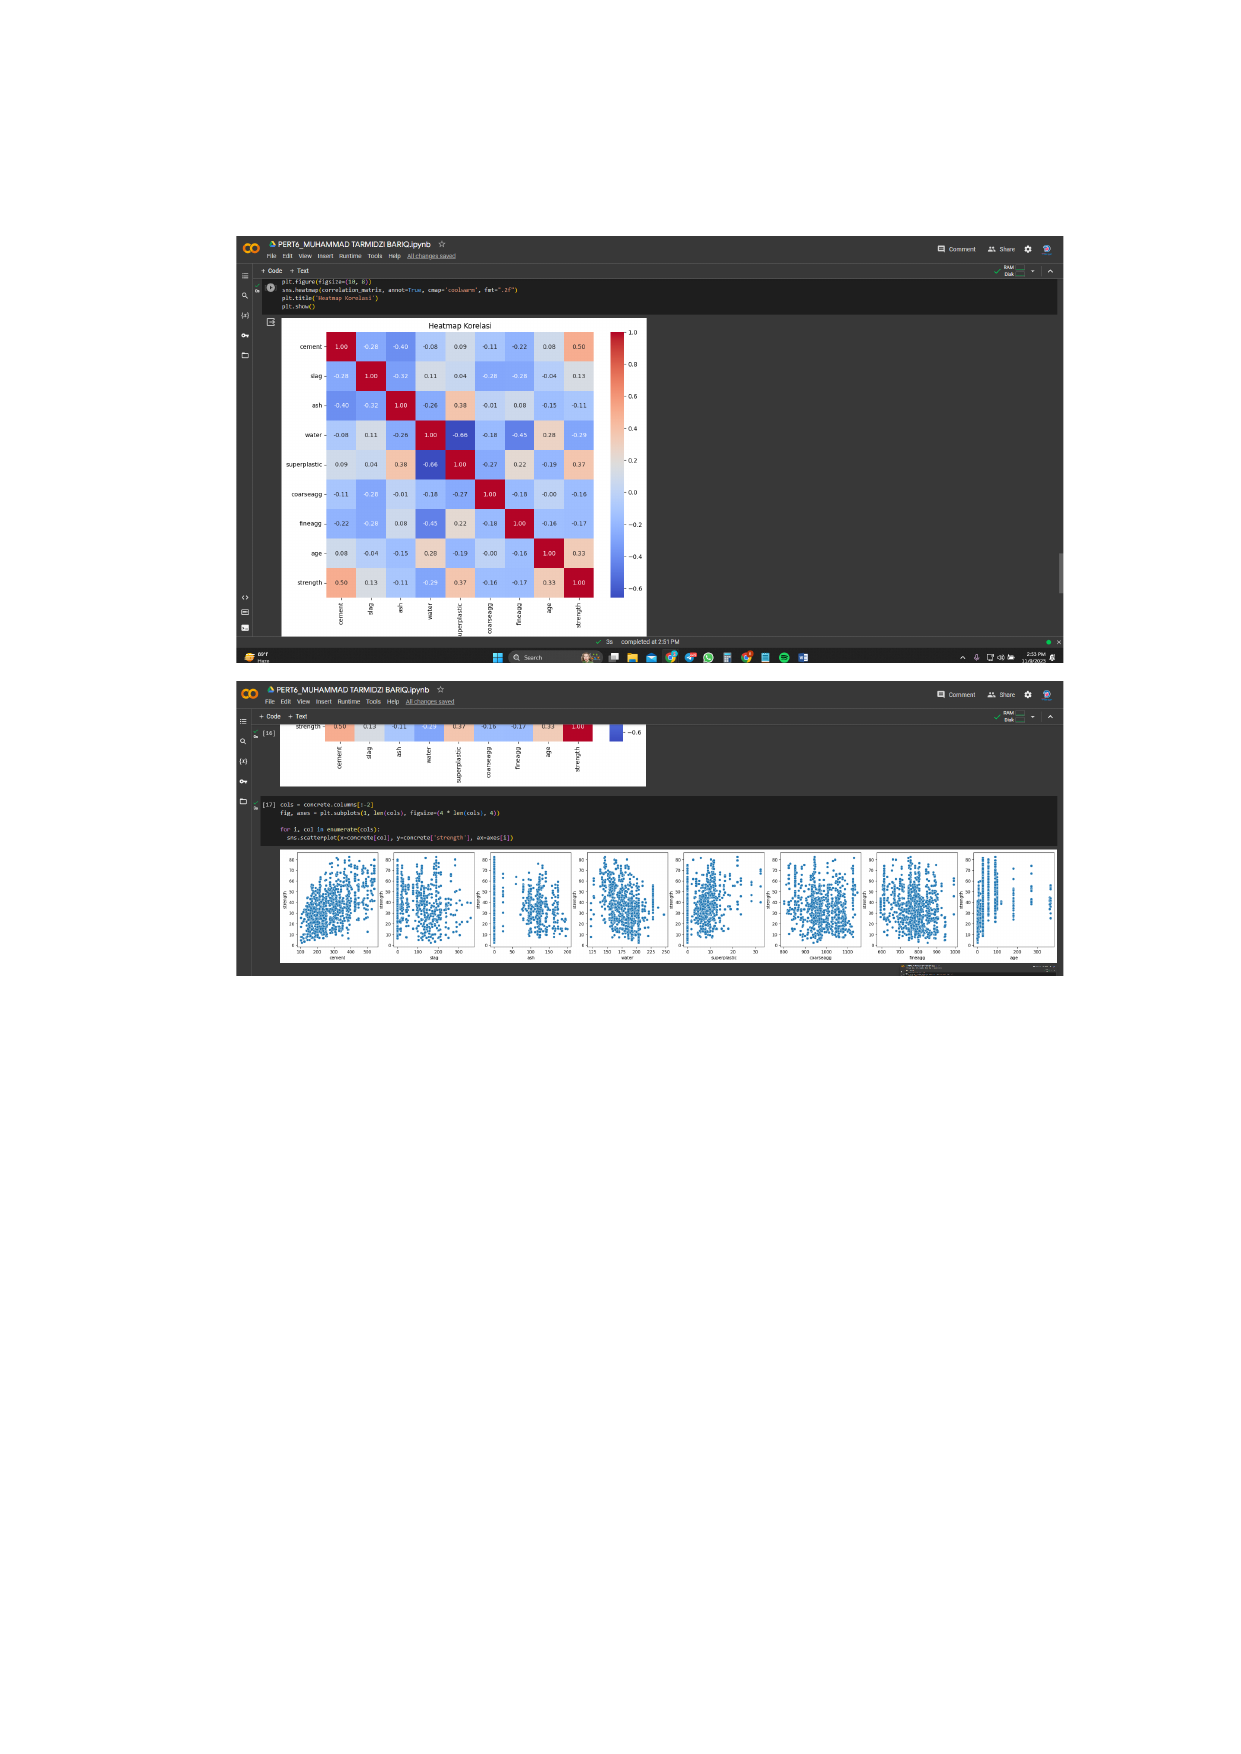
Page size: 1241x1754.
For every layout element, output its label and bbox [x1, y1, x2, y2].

picture [236, 236, 1064, 663]
picture [236, 681, 1064, 976]
